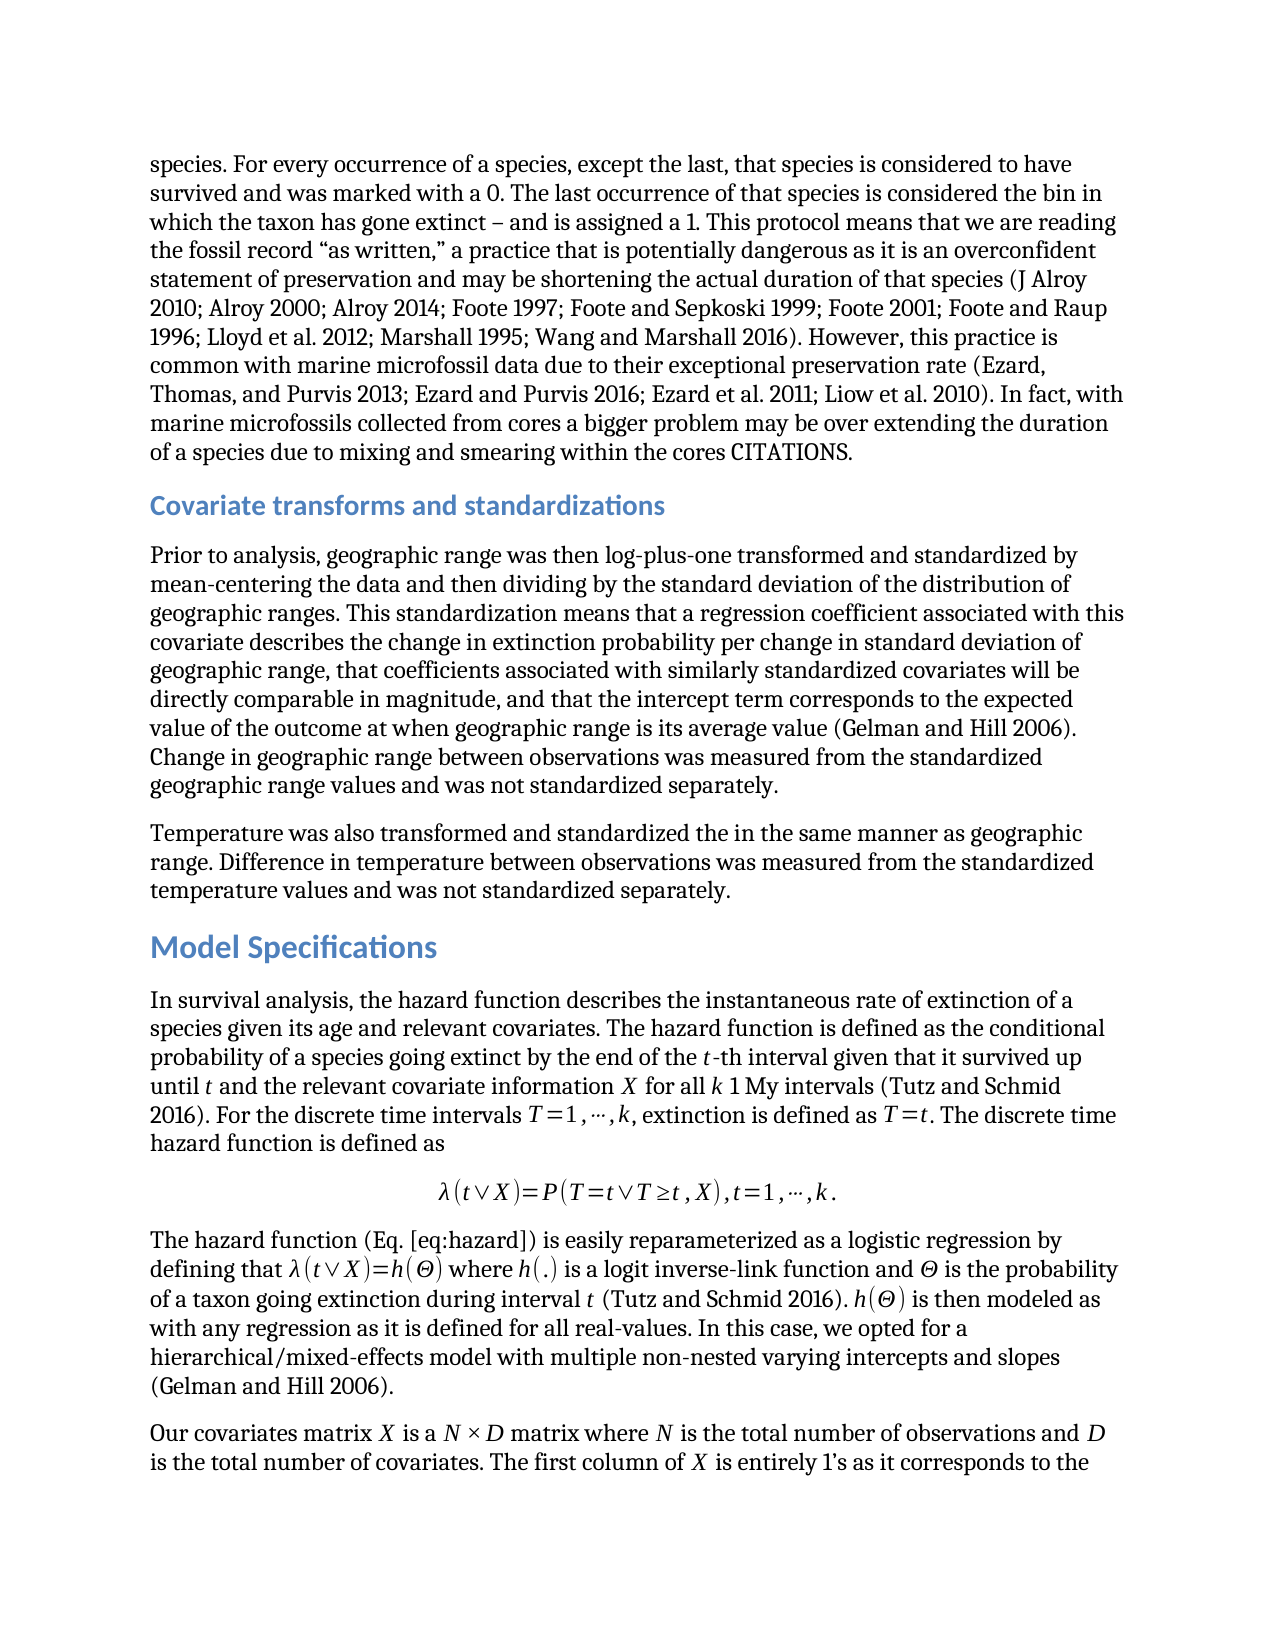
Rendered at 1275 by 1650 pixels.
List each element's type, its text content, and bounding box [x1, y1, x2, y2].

text In survival analysis, the hazard function describes the instantaneous rate of extinction of a species given its age and relevant covariates. The hazard function is defined as the conditional probability of a species going extinct by the end of the -th interval given that it survived up until and the relevant covariate information for all 1 My intervals (Tutz and Schmid 2016). For the discrete time intervals , extinction is defined as . The discrete time hazard function is defined as [150, 986, 1125, 1158]
text The hazard function (Eq. [eq:hazard]) is easily reparameterized as a logistic regression by defining that where is a logit inverse-link function and is the probability of a taxon going extinction during interval (Tutz and Schmid 2016). is then modeled as with any regression as it is defined for all real-values. In this case, we opted for a hierarchical/mixed-effects model with multiple non-nested varying intercepts and slopes (Gelman and Hill 2006). [150, 1226, 1125, 1401]
text Prior to analysis, geographic range was then log-plus-one transformed and standardized by mean-centering the data and then dividing by the standard deviation of the distribution of geographic ranges. This standardization means that a regression coefficient associated with this covariate describes the change in extinction probability per change in standard deviation of geographic range, that coefficients associated with similarly standardized covariates will be directly comparable in magnitude, and that the intercept term corresponds to the expected value of the outcome at when geographic range is its average value (Gelman and Hill 2006). Change in geographic range between observations was measured from the standardized geographic range values and was not standardized separately. [150, 541, 1125, 800]
subtitle Model Specifications [150, 926, 1125, 967]
text Temperature was also transformed and standardized the in the same manner as geographic range. Difference in temperature between observations was measured from the standardized temperature values and was not standardized separately. [150, 819, 1125, 905]
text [150, 150, 1125, 466]
subtitle Covariate transforms and standardizations [150, 487, 1125, 523]
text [150, 1419, 1125, 1477]
